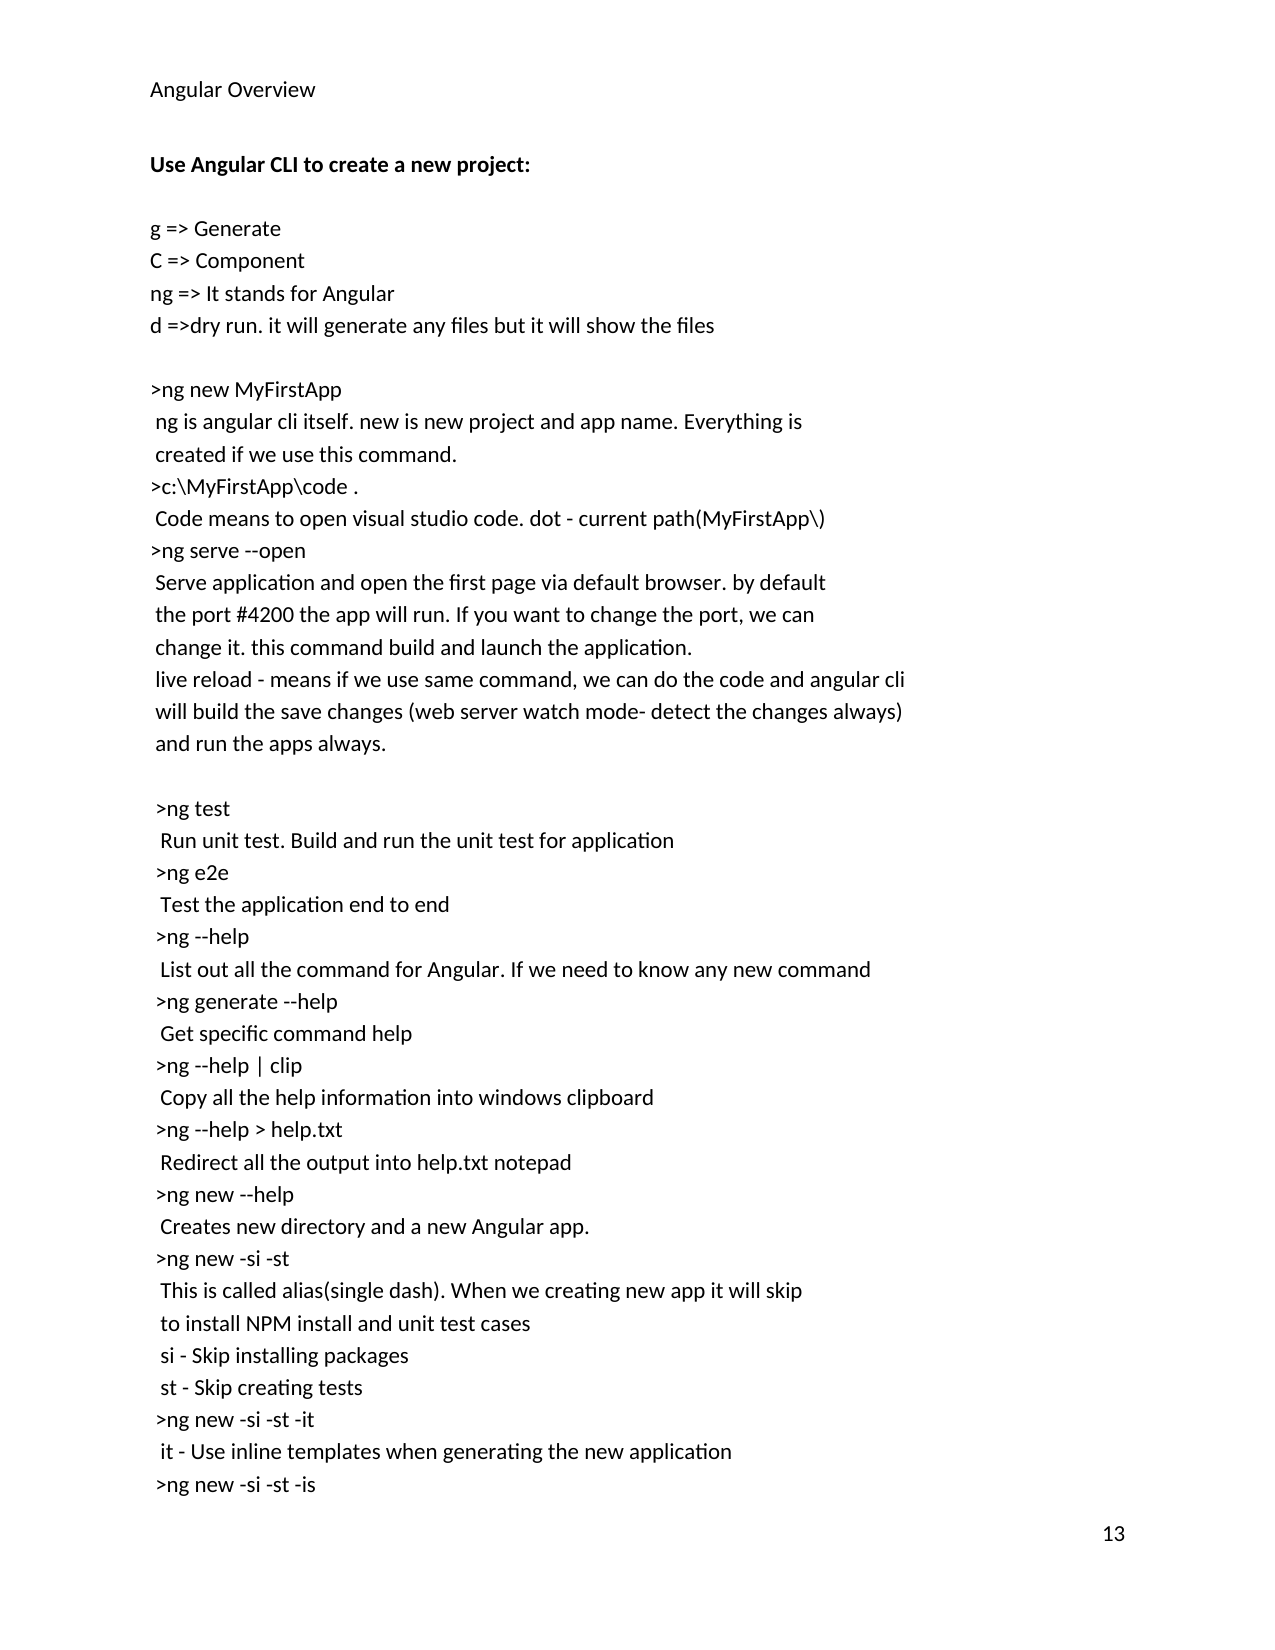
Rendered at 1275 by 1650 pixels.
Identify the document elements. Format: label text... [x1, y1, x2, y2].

text live reload - means if we use same command, we can do the code and angular cli [150, 665, 1125, 693]
text >c:\MyFirstApp\code . [150, 472, 1125, 500]
text >ng test [150, 794, 1125, 822]
text >ng --help | clip [150, 1051, 1125, 1079]
text >ng serve --open [150, 536, 1125, 564]
text Redirect all the output into help.txt notepad [150, 1148, 1125, 1176]
text >ng --help > help.txt [150, 1116, 1125, 1144]
text st - Skip creating tests [150, 1373, 1125, 1401]
text g => Generate [150, 214, 1125, 242]
text C => Component [150, 247, 1125, 274]
text change it. this command build and launch the application. [150, 633, 1125, 661]
text >ng new --help [150, 1180, 1125, 1208]
text si - Skip installing packages [150, 1341, 1125, 1369]
text >ng --help [150, 922, 1125, 951]
text d =>dry run. it will generate any files but it will show the files [150, 311, 1125, 339]
text Serve application and open the first page via default browser. by default [150, 568, 1125, 596]
text ng => It stands for Angular [150, 279, 1125, 307]
text Creates new directory and a new Angular app. [150, 1212, 1125, 1240]
text Test the application end to end [150, 890, 1125, 918]
text Get specific command help [150, 1019, 1125, 1047]
text will build the save changes (web server watch mode- detect the changes always) [150, 697, 1125, 725]
text >ng new -si -st -is [150, 1470, 1125, 1498]
text >ng new MyFirstApp [150, 375, 1125, 403]
text >ng new -si -st -it [150, 1405, 1125, 1433]
text ng is angular cli itself. new is new project and app name. Everything is [150, 407, 1125, 436]
text >ng new -si -st [150, 1244, 1125, 1272]
text Copy all the help information into windows clipboard [150, 1083, 1125, 1111]
text List out all the command for Angular. If we need to know any new command [150, 955, 1125, 983]
text >ng generate --help [150, 987, 1125, 1015]
text created if we use this command. [150, 440, 1125, 468]
text it - Use inline templates when generating the new application [150, 1437, 1125, 1466]
text Run unit test. Build and run the unit test for application [150, 826, 1125, 854]
text Code means to open visual studio code. dot - current path(MyFirstApp\) [150, 504, 1125, 532]
text and run the apps always. [150, 729, 1125, 757]
text to install NPM install and unit test cases [150, 1309, 1125, 1337]
text the port #4200 the app will run. If you want to change the port, we can [150, 601, 1125, 629]
text >ng e2e [150, 858, 1125, 886]
text Use Angular CLI to create a new project: [150, 150, 1125, 178]
text This is called alias(single dash). When we creating new app it will skip [150, 1277, 1125, 1304]
